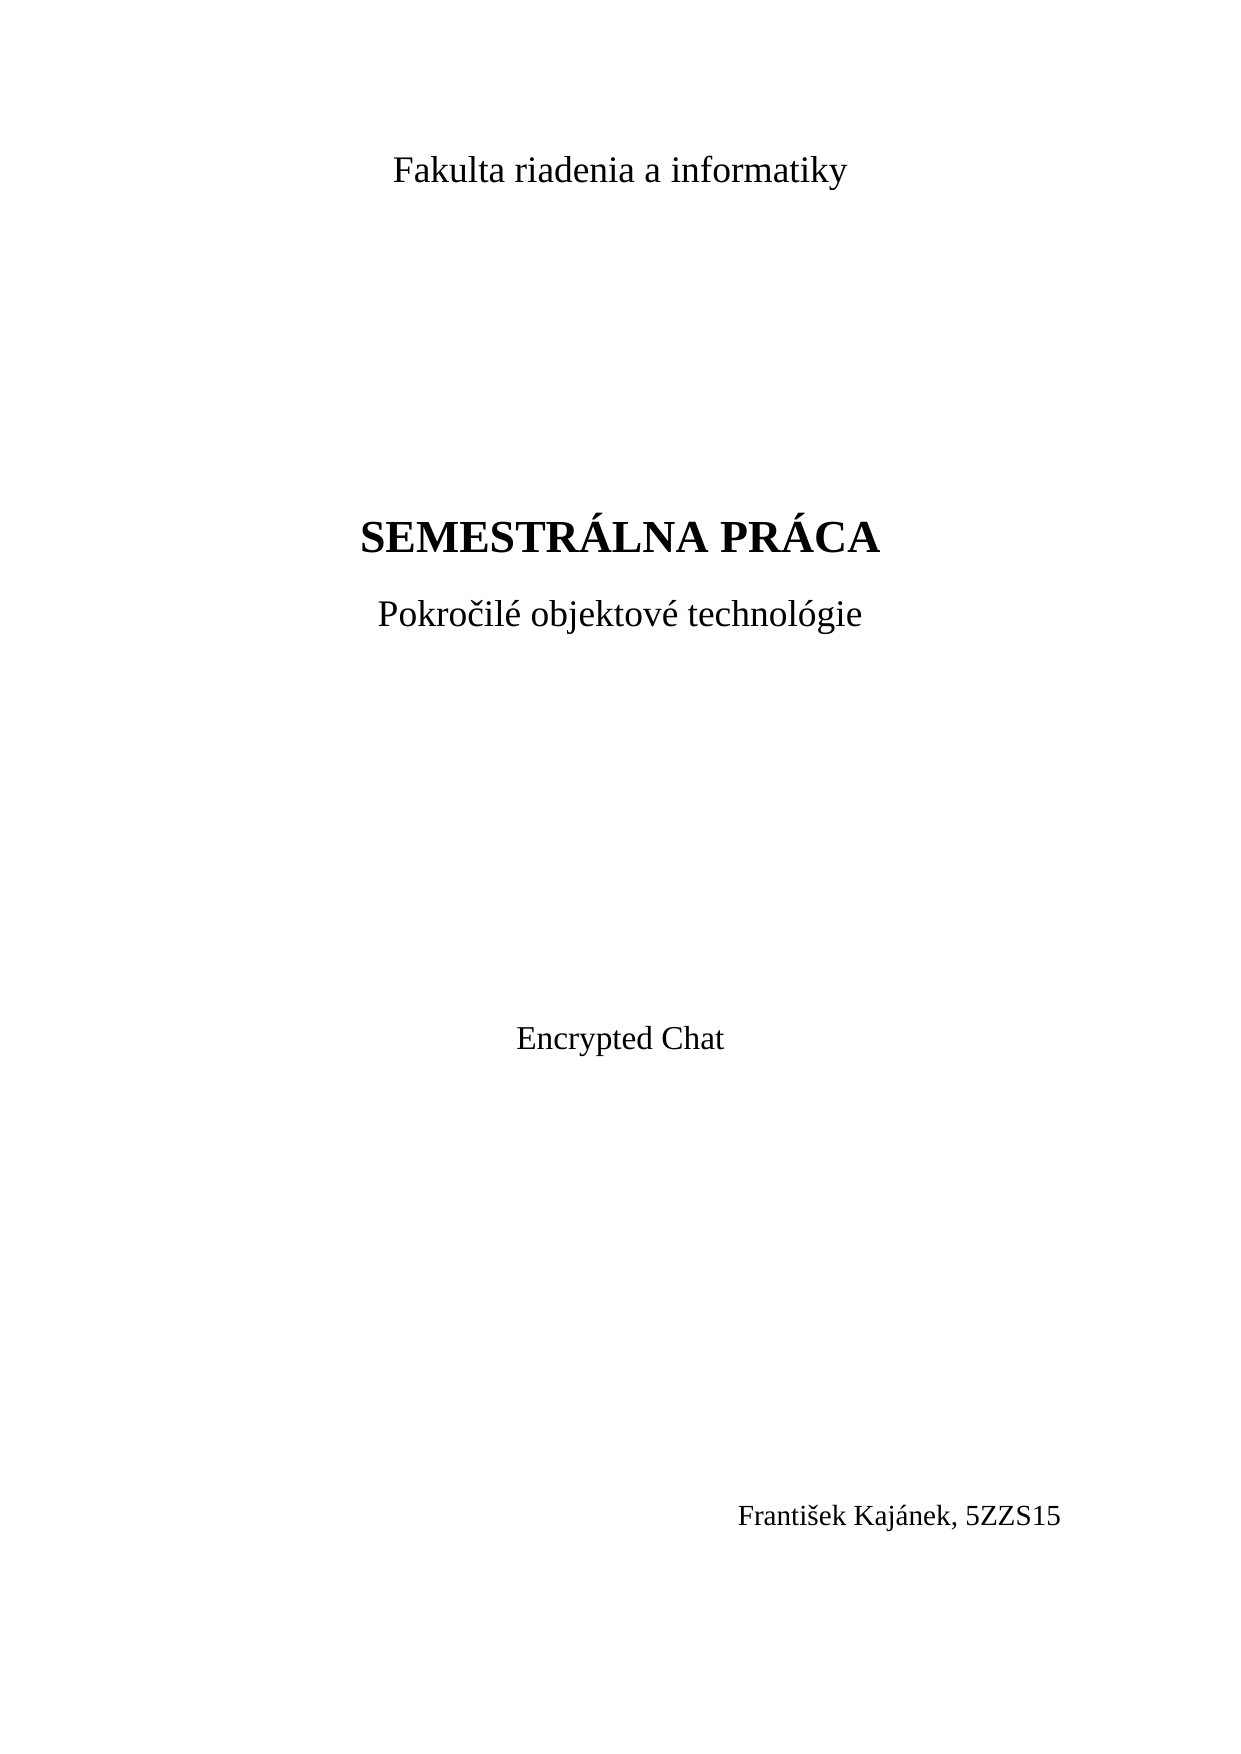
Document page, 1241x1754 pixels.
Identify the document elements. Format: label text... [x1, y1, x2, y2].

text Encrypted Chat [148, 1018, 1093, 1056]
text SEMESTRÁLNA PRÁCA [148, 510, 1093, 563]
text František Kajánek, 5ZZS15 [664, 1498, 1093, 1532]
title Fakulta riadenia a informatiky [148, 148, 1093, 191]
text Pokročilé objektové technológie [148, 591, 1093, 634]
